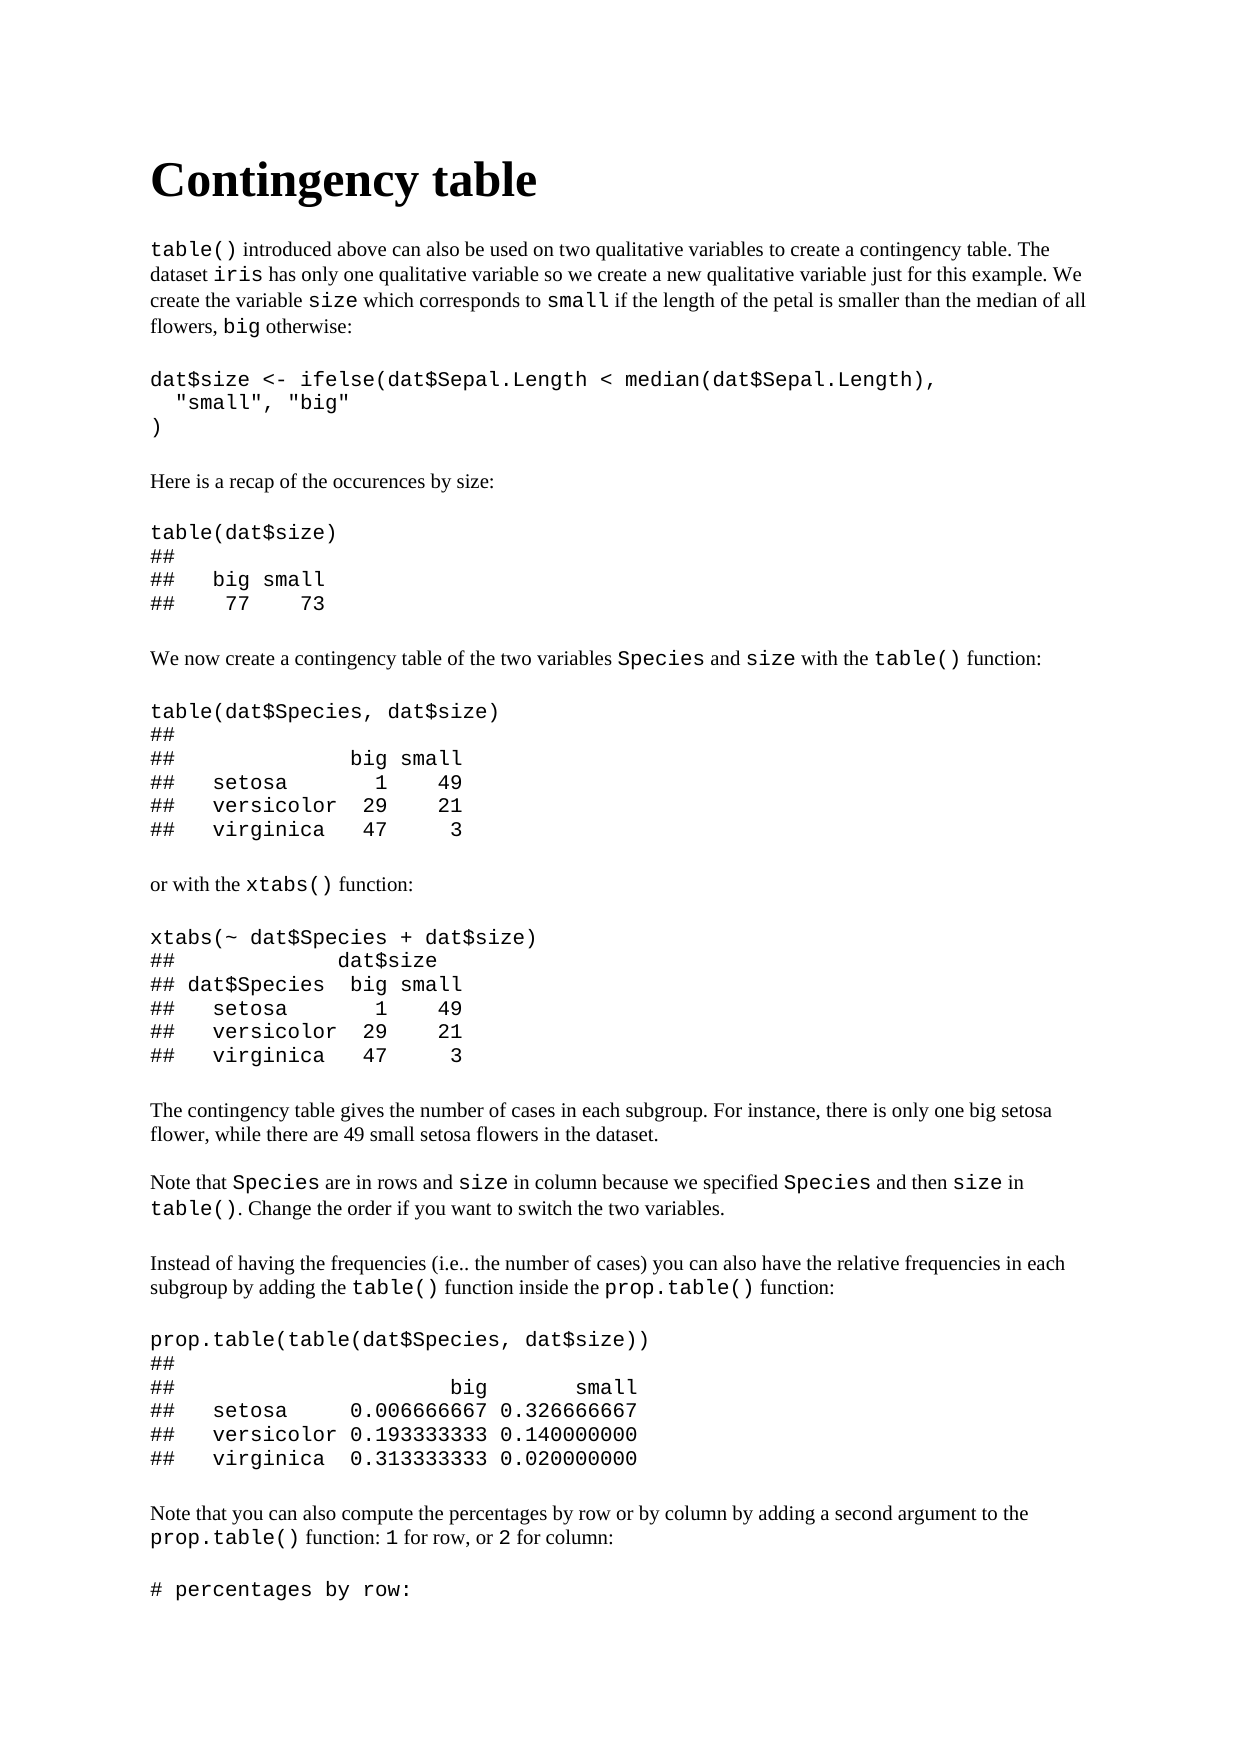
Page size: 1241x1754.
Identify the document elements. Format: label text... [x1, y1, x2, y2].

text ## 77 73 [150, 593, 1090, 617]
text xtabs(~ dat$Species + dat$size) [150, 927, 1090, 950]
text table(dat$size) [150, 522, 1090, 546]
text ## big small [150, 569, 1090, 593]
text dat$size <- ifelse(dat$Sepal.Length < median(dat$Sepal.Length), [150, 369, 1090, 392]
text The contingency table gives the number of cases in each subgroup. For instance, there is only one big setosa flower, while there are 49 small setosa flowers in the dataset. Note that Species are in rows and size in column because we specified Species and then size in table(). Change the order if you want to switch the two variables. [150, 1098, 1090, 1221]
text Contingency table [150, 150, 1090, 207]
text ## virginica 47 3 [150, 819, 1090, 843]
text prop.table(table(dat$Species, dat$size)) [150, 1329, 1090, 1353]
text ## dat$size [150, 950, 1090, 974]
text ## versicolor 29 21 [150, 1021, 1090, 1045]
text ## setosa 1 49 [150, 998, 1090, 1021]
text ## dat$Species big small [150, 974, 1090, 998]
text or with the xtabs() function: [150, 872, 1090, 897]
text Note that you can also compute the percentages by row or by column by adding a second argument to the prop.table() function: 1 for row, or 2 for column: [150, 1501, 1090, 1550]
text ## virginica 0.313333333 0.020000000 [150, 1448, 1090, 1471]
text ## big small [150, 748, 1090, 772]
text ## big small [150, 1377, 1090, 1400]
text ## [150, 546, 1090, 569]
text "small", "big" [150, 392, 1090, 416]
text # percentages by row: [150, 1579, 1090, 1603]
text ## [150, 724, 1090, 748]
text ## versicolor 29 21 [150, 795, 1090, 819]
text ## versicolor 0.193333333 0.140000000 [150, 1424, 1090, 1448]
text ) [150, 416, 1090, 440]
text table(dat$Species, dat$size) [150, 701, 1090, 724]
text Instead of having the frequencies (i.e.. the number of cases) you can also have the relative frequencies in each subgroup by adding the table() function inside the prop.table() function: [150, 1251, 1090, 1300]
text table() introduced above can also be used on two qualitative variables to create a contingency table. The dataset iris has only one qualitative variable so we create a new qualitative variable just for this example. We create the variable size which corresponds to small if the length of the petal is smaller than the median of all flowers, big otherwise: [150, 237, 1090, 339]
text ## setosa 1 49 [150, 772, 1090, 795]
text ## [150, 1353, 1090, 1377]
text Here is a recap of the occurences by size: [150, 469, 1090, 493]
text ## setosa 0.006666667 0.326666667 [150, 1400, 1090, 1424]
text We now create a contingency table of the two variables Species and size with the table() function: [150, 646, 1090, 672]
text ## virginica 47 3 [150, 1045, 1090, 1068]
